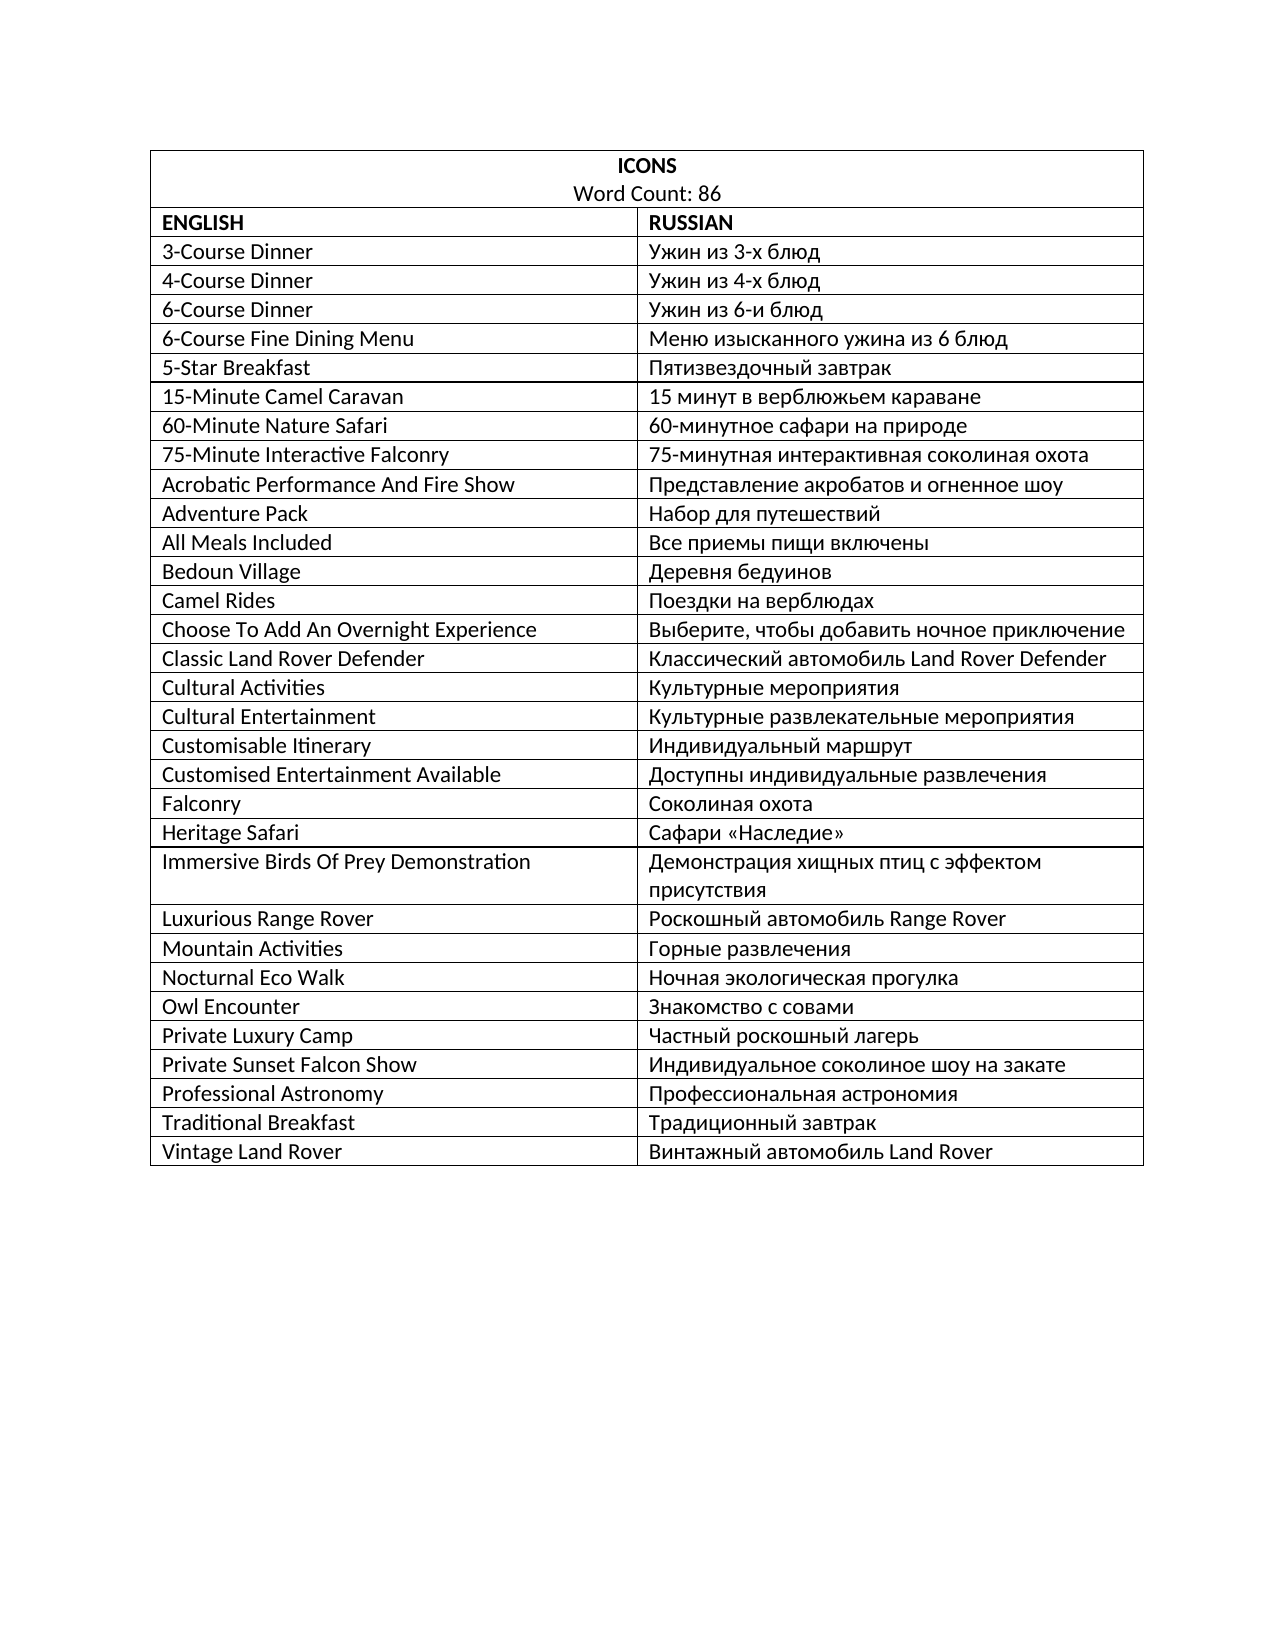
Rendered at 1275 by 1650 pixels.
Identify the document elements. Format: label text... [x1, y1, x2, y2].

table_cell Traditional Breakfast [151, 1108, 637, 1136]
table_cell Luxurious Range Rover [151, 905, 637, 933]
table_cell Cultural Activities [151, 673, 637, 701]
table_cell Bedoun Village [151, 557, 637, 585]
table_cell Nocturnal Eco Walk [151, 963, 637, 991]
table_cell Owl Encounter [151, 992, 637, 1020]
table_cell Культурные развлекательные мероприятия [638, 702, 1143, 730]
table_cell Поездки на верблюдах [638, 586, 1143, 614]
table_cell 6-Course Dinner [151, 295, 637, 323]
table_cell Доступны индивидуальные развлечения [638, 760, 1143, 788]
table_cell Частный роскошный лагерь [638, 1021, 1143, 1049]
table_cell All Meals Included [151, 528, 637, 556]
table_cell Классический автомобиль Land Rover Defender [638, 644, 1143, 672]
table_cell Cultural Entertainment [151, 702, 637, 730]
table_cell Mountain Activities [151, 934, 637, 962]
table_cell Знакомство с совами [638, 992, 1143, 1020]
table_cell Традиционный завтрак [638, 1108, 1143, 1136]
table_cell 6-Course Fine Dining Menu [151, 324, 637, 352]
table_cell Vintage Land Rover [151, 1137, 637, 1165]
table_cell 4-Course Dinner [151, 266, 637, 294]
table_cell Деревня бедуинов [638, 557, 1143, 585]
table_cell Демонстрация хищных птиц с эффектом присутствия [638, 848, 1143, 903]
table_cell Индивидуальное соколиное шоу на закате [638, 1050, 1143, 1078]
table_cell Acrobatic Performance And Fire Show [151, 470, 637, 498]
table_cell Adventure Pack [151, 499, 637, 527]
table_cell Сафари «Наследие» [638, 819, 1143, 846]
table_cell Heritage Safari [151, 819, 637, 846]
table_cell 60-Minute Nature Safari [151, 412, 637, 439]
table_cell 75-минутная интерактивная соколиная охота [638, 441, 1143, 469]
table_cell Ночная экологическая прогулка [638, 963, 1143, 991]
table_cell Представление акробатов и огненное шоу [638, 470, 1143, 498]
table_cell 60-минутное сафари на природе [638, 412, 1143, 439]
table_cell 15-Minute Camel Caravan [151, 383, 637, 411]
table_cell RUSSIAN [638, 208, 1143, 236]
table_cell 15 минут в верблюжьем караване [638, 383, 1143, 411]
table_cell 3-Course Dinner [151, 237, 637, 265]
table_cell ENGLISH [151, 208, 637, 236]
table_cell Ужин из 6-и блюд [638, 295, 1143, 323]
table_cell Пятизвездочный завтрак [638, 354, 1143, 381]
table_cell Индивидуальный маршрут [638, 731, 1143, 759]
table_cell Винтажный автомобиль Land Rover [638, 1137, 1143, 1165]
table_cell Ужин из 3-х блюд [638, 237, 1143, 265]
table_cell Professional Astronomy [151, 1079, 637, 1107]
table_cell Все приемы пищи включены [638, 528, 1143, 556]
table_cell Меню изысканного ужина из 6 блюд [638, 324, 1143, 352]
table_cell 75-Minute Interactive Falconry [151, 441, 637, 469]
table_cell Choose To Add An Overnight Experience [151, 615, 637, 643]
table_cell Classic Land Rover Defender [151, 644, 637, 672]
table_cell Private Luxury Camp [151, 1021, 637, 1049]
table_cell Private Sunset Falcon Show [151, 1050, 637, 1078]
table_header ICONS Word Count: 86 [151, 151, 1143, 207]
table_cell Роскошный автомобиль Range Rover [638, 905, 1143, 933]
table_cell Customised Entertainment Available [151, 760, 637, 788]
table_cell Выберите, чтобы добавить ночное приключение [638, 615, 1143, 643]
table_cell Falconry [151, 789, 637, 817]
table_cell Соколиная охота [638, 789, 1143, 817]
table_cell Набор для путешествий [638, 499, 1143, 527]
table_cell Immersive Birds Of Prey Demonstration [151, 848, 637, 903]
table_cell Профессиональная астрономия [638, 1079, 1143, 1107]
table_cell Горные развлечения [638, 934, 1143, 962]
table_cell 5-Star Breakfast [151, 354, 637, 381]
table_cell Ужин из 4-х блюд [638, 266, 1143, 294]
table_cell Культурные мероприятия [638, 673, 1143, 701]
table_cell Customisable Itinerary [151, 731, 637, 759]
table_cell Camel Rides [151, 586, 637, 614]
